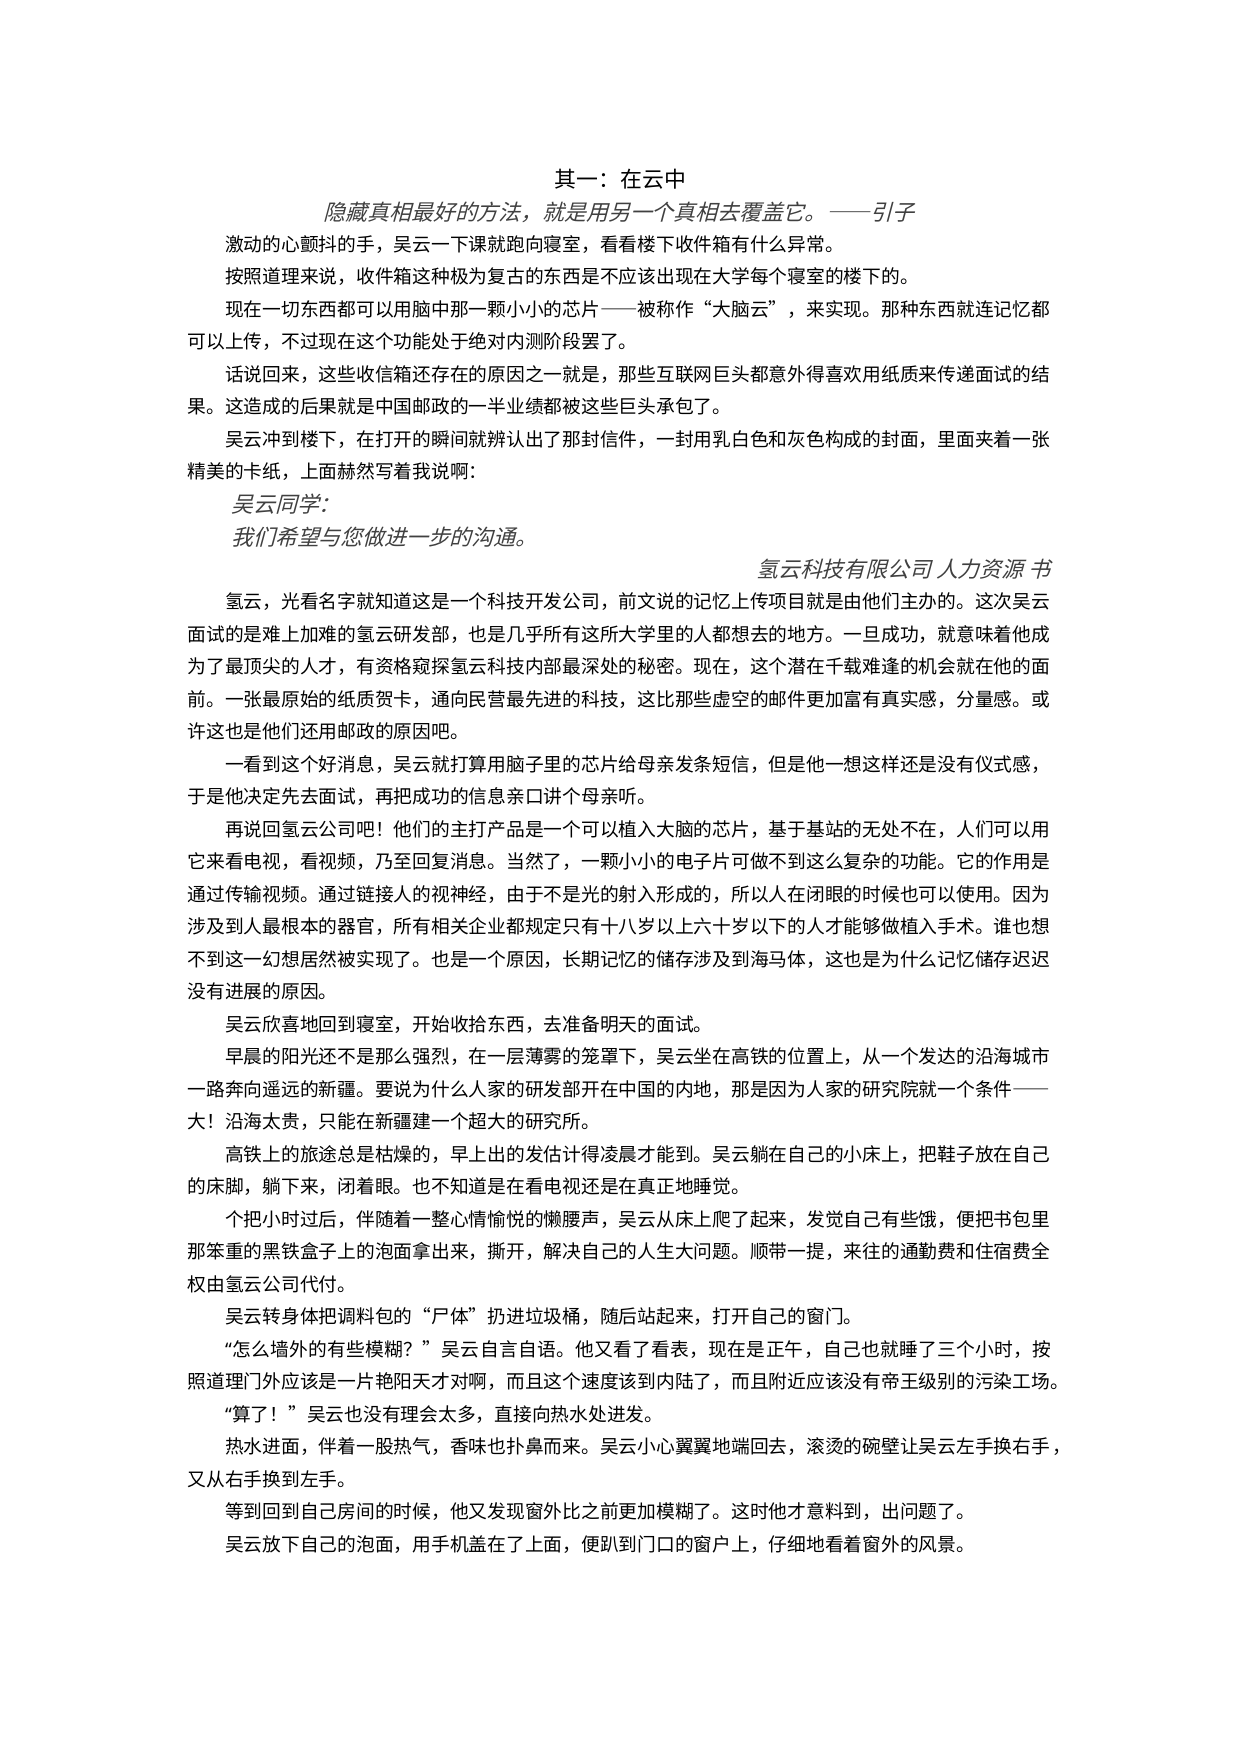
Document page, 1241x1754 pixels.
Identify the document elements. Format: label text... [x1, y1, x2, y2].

text 高铁上的旅途总是枯燥的，早上出的发估计得凌晨才能到。吴云躺在自己的小床上，把鞋子放在自己的床脚，躺下来，闭着眼。也不知道是在看电视还是在真正地睡觉。 [187, 1137, 1053, 1202]
text 隐藏真相最好的方法，就是用另一个真相去覆盖它。——引子 [187, 194, 1053, 227]
text “算了！”吴云也没有理会太多，直接向热水处进发。 [187, 1397, 1053, 1429]
text 我们希望与您做进一步的沟通。 [187, 519, 1053, 552]
text 激动的心颤抖的手，吴云一下课就跑向寝室，看看楼下收件箱有什么异常。 [187, 227, 1053, 259]
text 氢云科技有限公司 人力资源 书 [187, 552, 1053, 584]
text 其一：在云中 [187, 162, 1053, 194]
text 早晨的阳光还不是那么强烈，在一层薄雾的笼罩下，吴云坐在高铁的位置上，从一个发达的沿海城市一路奔向遥远的新疆。要说为什么人家的研发部开在中国的内地，那是因为人家的研究院就一个条件——大！沿海太贵，只能在新疆建一个超大的研究所。 [187, 1039, 1053, 1137]
text 再说回氢云公司吧！他们的主打产品是一个可以植入大脑的芯片，基于基站的无处不在，人们可以用它来看电视，看视频，乃至回复消息。当然了，一颗小小的电子片可做不到这么复杂的功能。它的作用是通过传输视频。通过链接人的视神经，由于不是光的射入形成的，所以人在闭眼的时候也可以使用。因为涉及到人最根本的器官，所有相关企业都规定只有十八岁以上六十岁以下的人才能够做植入手术。谁也想不到这一幻想居然被实现了。也是一个原因，长期记忆的储存涉及到海马体，这也是为什么记忆储存迟迟没有进展的原因。 [187, 812, 1053, 1007]
text 吴云同学： [187, 487, 1053, 519]
text 按照道理来说，收件箱这种极为复古的东西是不应该出现在大学每个寝室的楼下的。 [187, 259, 1053, 292]
text 吴云冲到楼下，在打开的瞬间就辨认出了那封信件，一封用乳白色和灰色构成的封面，里面夹着一张精美的卡纸，上面赫然写着我说啊： [187, 422, 1053, 487]
text 个把小时过后，伴随着一整心情愉悦的懒腰声，吴云从床上爬了起来，发觉自己有些饿，便把书包里那笨重的黑铁盒子上的泡面拿出来，撕开，解决自己的人生大问题。顺带一提，来往的通勤费和住宿费全权由氢云公司代付。 [187, 1202, 1053, 1299]
text 吴云放下自己的泡面，用手机盖在了上面，便趴到门口的窗户上，仔细地看着窗外的风景。 [187, 1527, 1053, 1559]
text 吴云转身体把调料包的“尸体”扔进垃圾桶，随后站起来，打开自己的窗门。 [187, 1299, 1053, 1332]
text 等到回到自己房间的时候，他又发现窗外比之前更加模糊了。这时他才意料到，出问题了。 [187, 1494, 1053, 1527]
text 一看到这个好消息，吴云就打算用脑子里的芯片给母亲发条短信，但是他一想这样还是没有仪式感，于是他决定先去面试，再把成功的信息亲口讲个母亲听。 [187, 747, 1053, 812]
text “怎么墙外的有些模糊？”吴云自言自语。他又看了看表，现在是正午，自己也就睡了三个小时，按照道理门外应该是一片艳阳天才对啊，而且这个速度该到内陆了，而且附近应该没有帝王级别的污染工场。 [187, 1332, 1053, 1397]
text 吴云欣喜地回到寝室，开始收拾东西，去准备明天的面试。 [187, 1007, 1053, 1039]
text 热水进面，伴着一股热气，香味也扑鼻而来。吴云小心翼翼地端回去，滚烫的碗壁让吴云左手换右手，又从右手换到左手。 [187, 1429, 1053, 1494]
text 话说回来，这些收信箱还存在的原因之一就是，那些互联网巨头都意外得喜欢用纸质来传递面试的结果。这造成的后果就是中国邮政的一半业绩都被这些巨头承包了。 [187, 357, 1053, 422]
text 氢云，光看名字就知道这是一个科技开发公司，前文说的记忆上传项目就是由他们主办的。这次吴云面试的是难上加难的氢云研发部，也是几乎所有这所大学里的人都想去的地方。一旦成功，就意味着他成为了最顶尖的人才，有资格窥探氢云科技内部最深处的秘密。现在，这个潜在千载难逢的机会就在他的面前。一张最原始的纸质贺卡，通向民营最先进的科技，这比那些虚空的邮件更加富有真实感，分量感。或许这也是他们还用邮政的原因吧。 [187, 584, 1053, 747]
text 现在一切东西都可以用脑中那一颗小小的芯片——被称作“大脑云”，来实现。那种东西就连记忆都可以上传，不过现在这个功能处于绝对内测阶段罢了。 [187, 292, 1053, 357]
